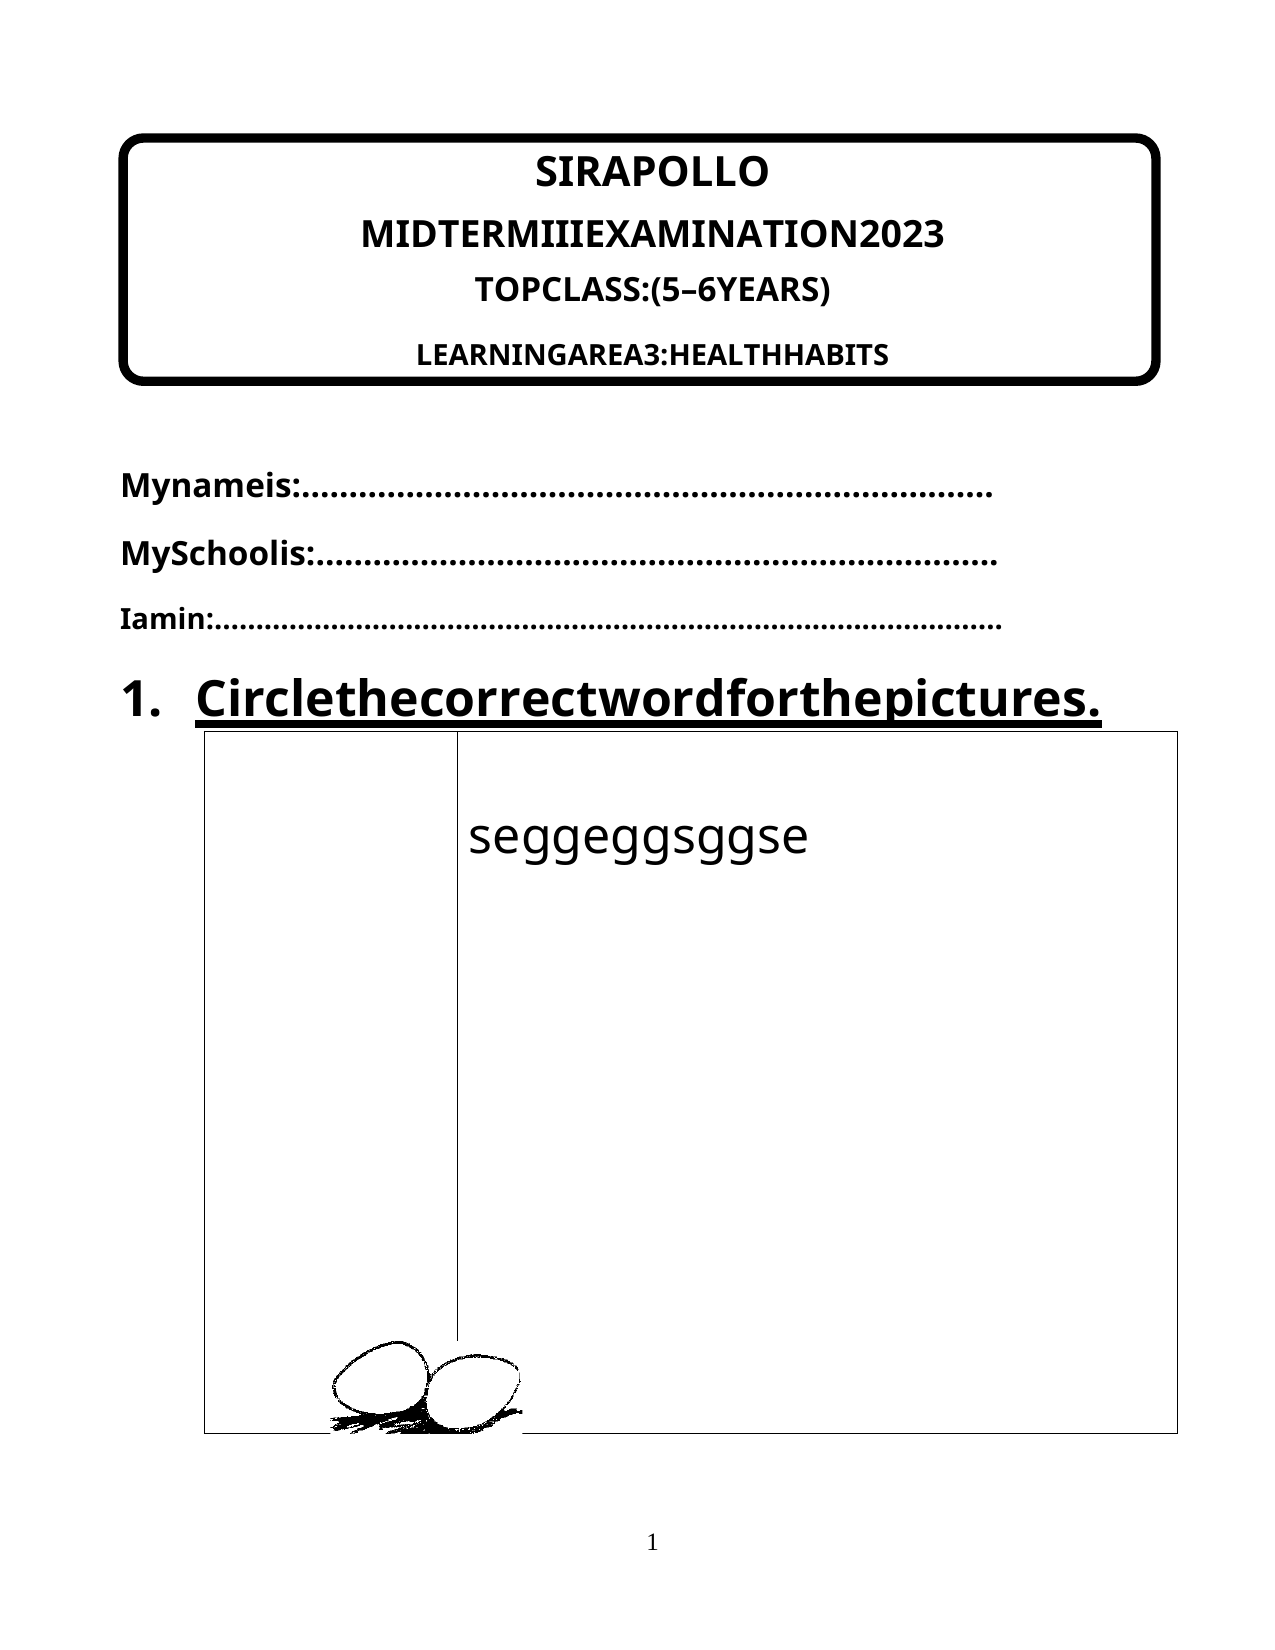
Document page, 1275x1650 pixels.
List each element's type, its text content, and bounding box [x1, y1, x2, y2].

text My name is: ………………………………………………………………. [120, 462, 1185, 507]
text TOP CLASS: (5 – 6 YEARS) [120, 266, 1185, 311]
text My School is: …………………………………….……………………….. [120, 530, 1185, 575]
text SIR APOLLO [120, 142, 1185, 199]
text I am in: ………………………………..…………………………….………………….. [120, 598, 1185, 638]
table_header [205, 732, 457, 1433]
text MID TERM III EXAMINATION 2023 [120, 207, 1185, 258]
table_header segg eggs ggse [458, 732, 1177, 1433]
list Circle the correct word for the pictures. [120, 663, 1185, 731]
text LEARNING AREA 3: HEALTH HABITS [120, 334, 1185, 374]
